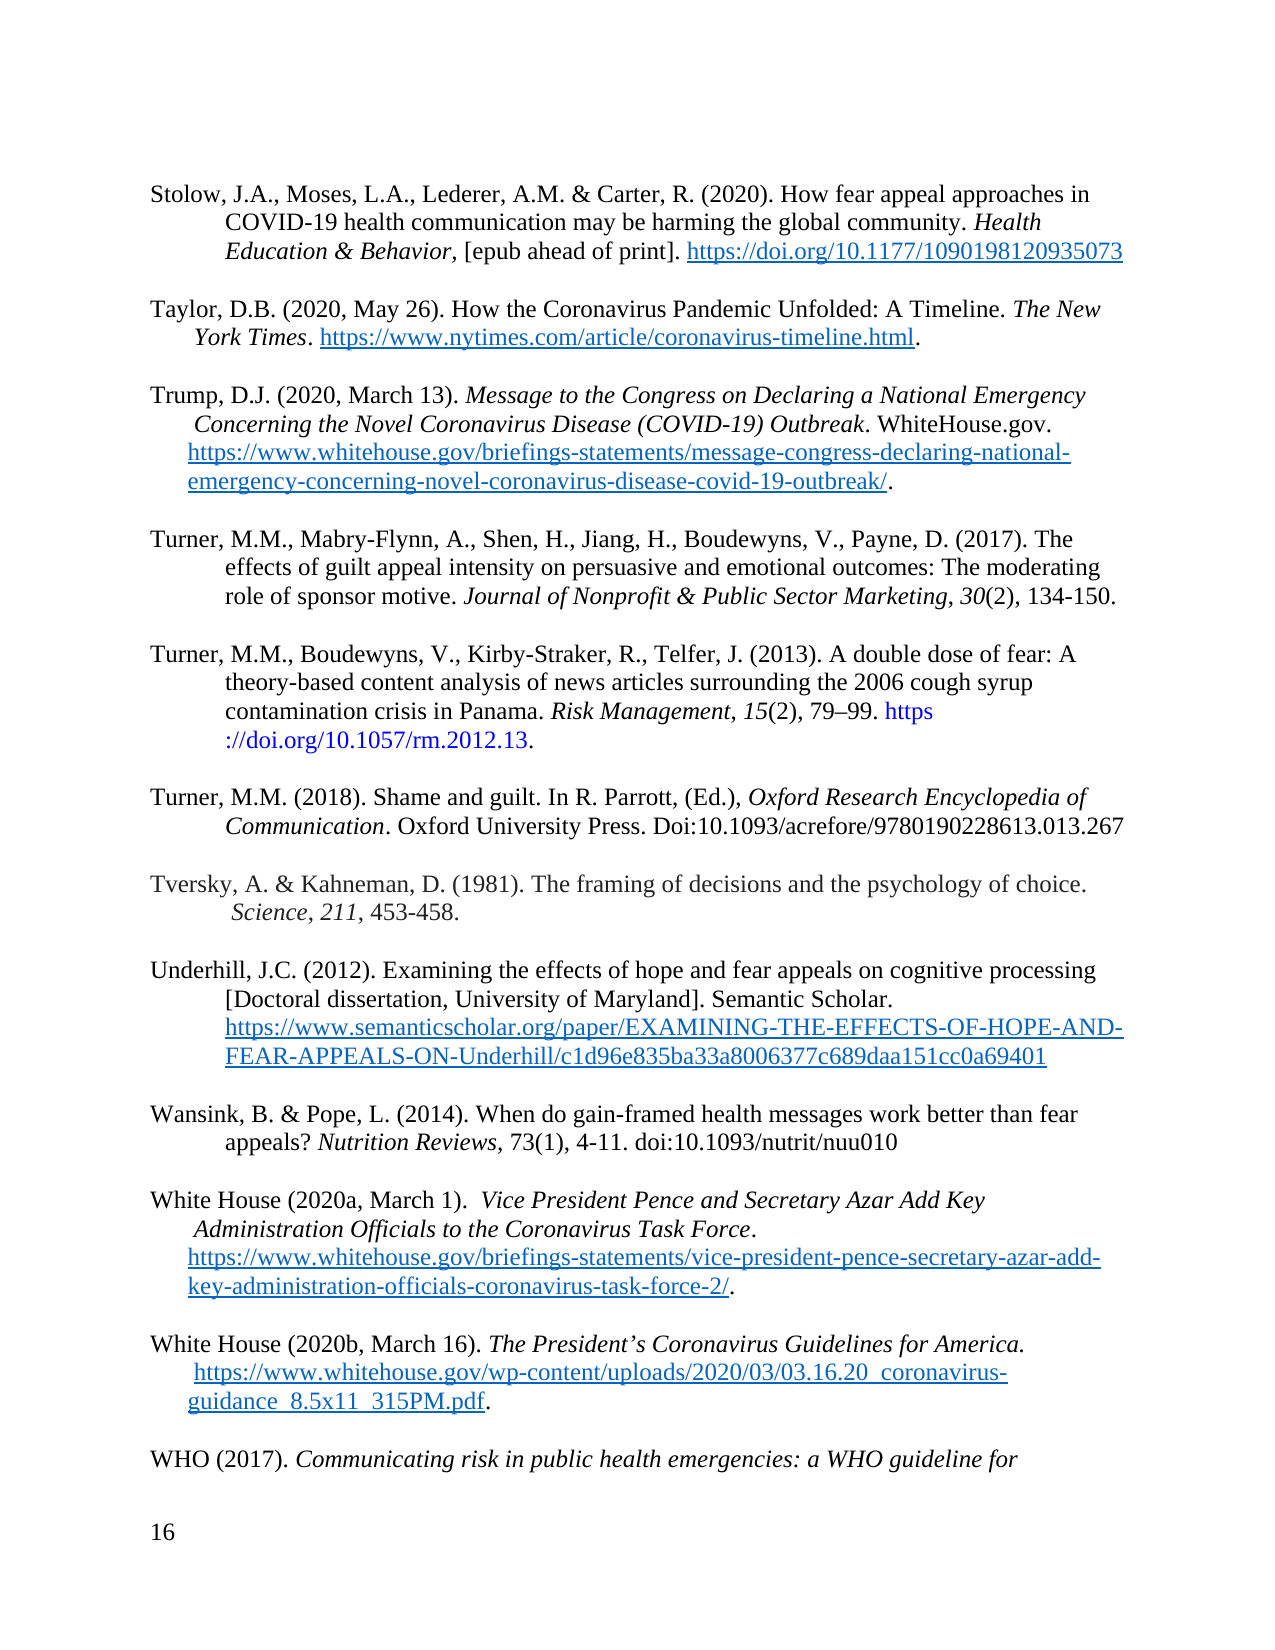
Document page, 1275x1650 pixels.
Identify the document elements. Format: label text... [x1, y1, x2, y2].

text Trump, D.J. (2020, March 13). Message to the Congress on Declaring a National Emergency [150, 380, 1125, 409]
text Stolow, J.A., Moses, L.A., Lederer, A.M. & Carter, R. (2020). How fear appeal approaches in [150, 179, 1125, 207]
text Turner, M.M., Boudewyns, V., Kirby-Straker, R., Telfer, J. (2013). A double dose of fear: A [150, 639, 1125, 667]
text WHO (2017). Communicating risk in public health emergencies: a WHO guideline for [150, 1444, 1125, 1472]
text Concerning the Novel Coronavirus Disease (COVID-19) Outbreak. WhiteHouse.gov. [150, 409, 1125, 437]
text COVID-19 health communication may be harming the global community. Health [150, 207, 1125, 236]
text https://www.whitehouse.gov/briefings-statements/vice-president-pence-secretary-azar-add-key-administration-officials-coronavirus-task-force-2/. [187, 1242, 1125, 1300]
text Taylor, D.B. (2020, May 26). How the Coronavirus Pandemic Unfolded: A Timeline. The New [150, 294, 1125, 322]
text appeals? Nutrition Reviews, 73(1), 4-11. doi:10.1093/nutrit/nuu010 [150, 1127, 1125, 1156]
text https://www.whitehouse.gov/briefings-statements/message-congress-declaring-national-emergency-concerning-novel-coronavirus-disease-covid-19-outbreak/. [187, 437, 1125, 495]
text role of sponsor motive. Journal of Nonprofit & Public Sector Marketing, 30(2), 134-150. [150, 581, 1125, 610]
text Education & Behavior, [epub ahead of print]. https://doi.org/10.1177/1090198120935073 [150, 236, 1125, 265]
text effects of guilt appeal intensity on persuasive and emotional outcomes: The moderating [150, 552, 1125, 581]
text White House (2020a, March 1). Vice President Pence and Secretary Azar Add Key [150, 1185, 1125, 1214]
text York Times. https://www.nytimes.com/article/coronavirus-timeline.html. [150, 322, 1125, 351]
text [Doctoral dissertation, University of Maryland]. Semantic Scholar. [150, 984, 1125, 1012]
text White House (2020b, March 16). The President’s Coronavirus Guidelines for America. [150, 1329, 1125, 1357]
text Tversky, A. & Kahneman, D. (1981). The framing of decisions and the psychology of choice. [150, 869, 1125, 897]
text Underhill, J.C. (2012). Examining the effects of hope and fear appeals on cognitive processing [150, 955, 1125, 984]
text contamination crisis in Panama. Risk Management, 15(2), 79–99. https ://doi.org/10.1057/rm.2012.13. [150, 696, 1125, 754]
text Wansink, B. & Pope, L. (2014). When do gain-framed health messages work better than fear [150, 1099, 1125, 1127]
text https://www.whitehouse.gov/wp-content/uploads/2020/03/03.16.20_coronavirus-guidance_8.5x11_315PM.pdf. [187, 1357, 1125, 1415]
text Turner, M.M. (2018). Shame and guilt. In R. Parrott, (Ed.), Oxford Research Encyclopedia of [150, 782, 1125, 811]
text Turner, M.M., Mabry-Flynn, A., Shen, H., Jiang, H., Boudewyns, V., Payne, D. (2017). The [150, 524, 1125, 552]
text theory-based content analysis of news articles surrounding the 2006 cough syrup [150, 667, 1125, 696]
text Administration Officials to the Coronavirus Task Force. [150, 1214, 1125, 1242]
text https://www.semanticscholar.org/paper/EXAMINING-THE-EFFECTS-OF-HOPE-AND-FEAR-APPEALS-ON-Underhill/c1d96e835ba33a8006377c689daa151cc0a69401 [225, 1012, 1125, 1070]
text Communication. Oxford University Press. Doi:10.1093/acrefore/9780190228613.013.267 [150, 811, 1125, 840]
text Science, 211, 453-458. [150, 897, 1125, 926]
